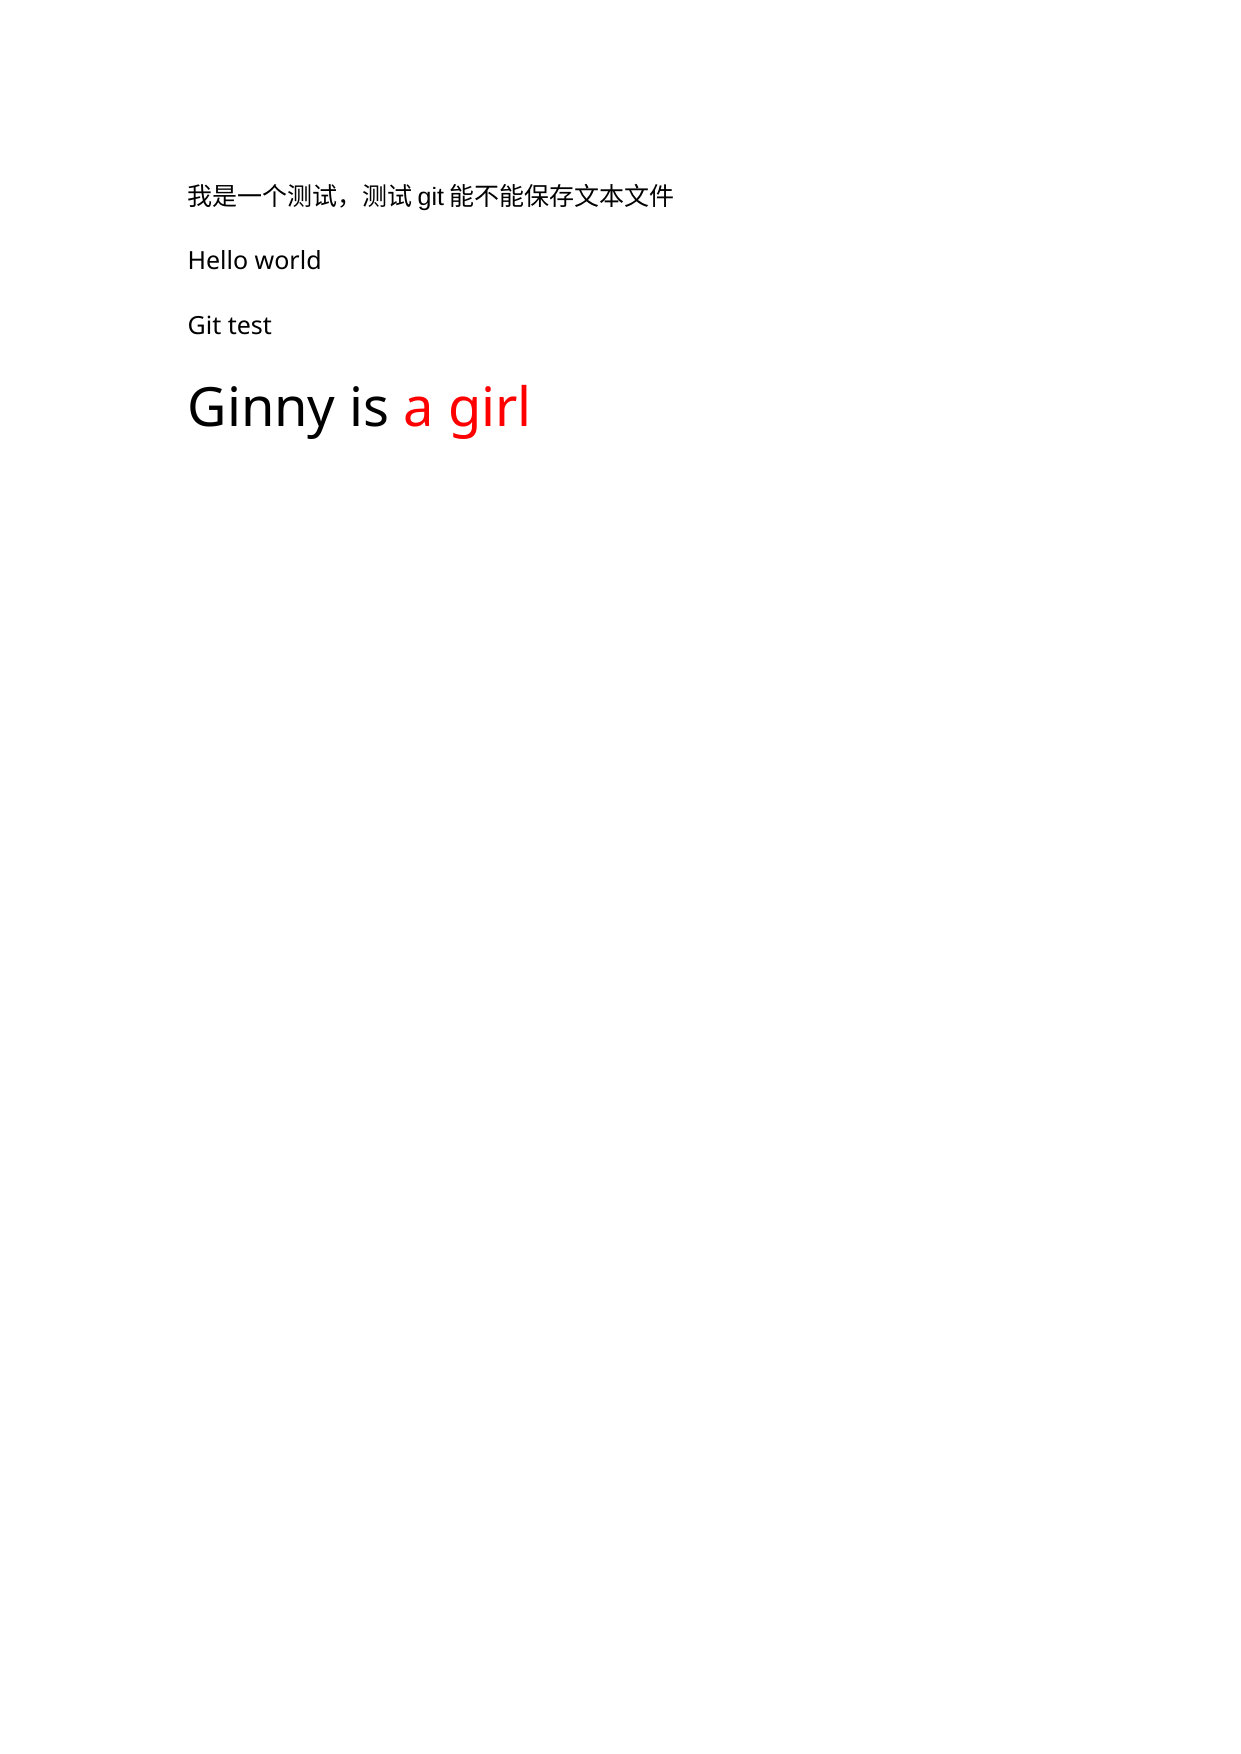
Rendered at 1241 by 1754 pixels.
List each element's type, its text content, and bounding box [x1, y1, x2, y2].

text Hello world [187, 227, 1053, 292]
text Ginny is a girl [187, 357, 1053, 454]
text Git test [187, 292, 1053, 357]
text 我是一个测试，测试git能不能保存文本文件 [187, 162, 1053, 227]
